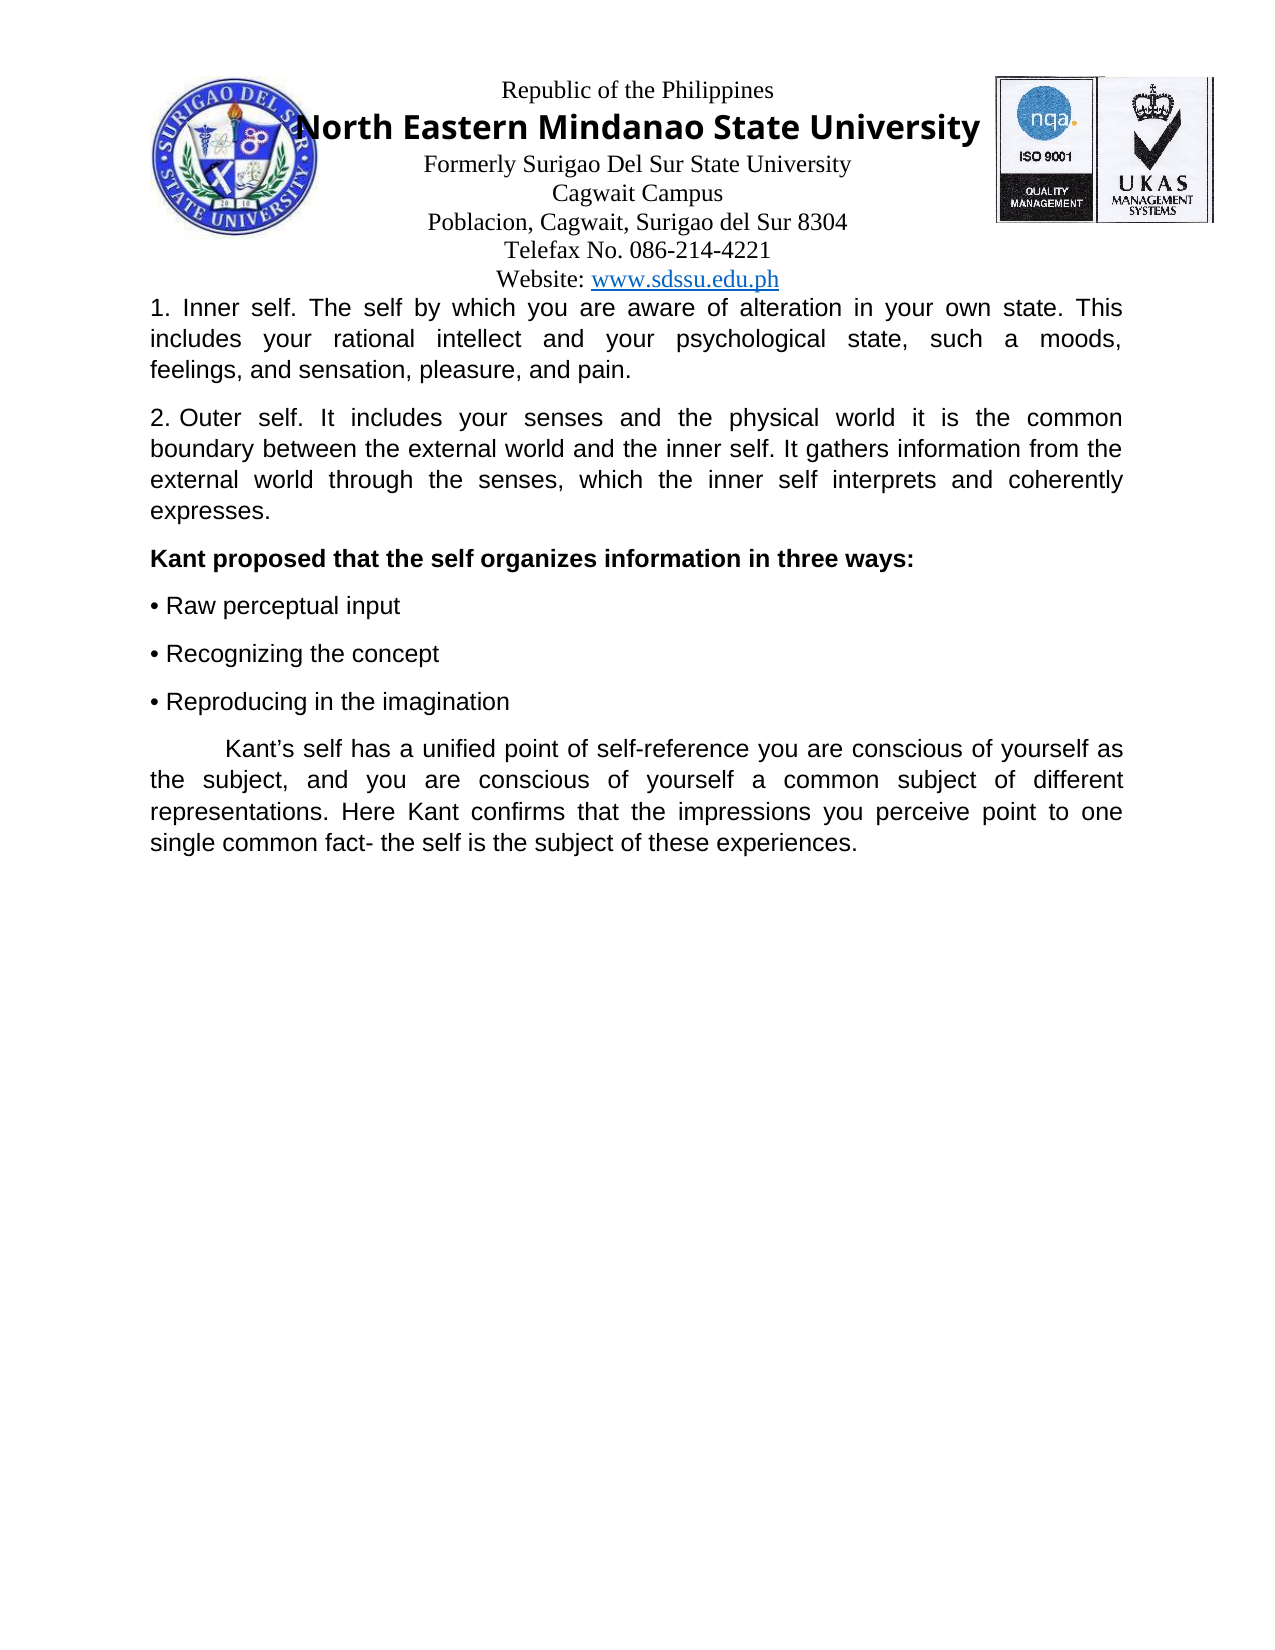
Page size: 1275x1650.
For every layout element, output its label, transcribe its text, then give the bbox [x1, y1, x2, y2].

text 2. Outer self. It includes your senses and the physical world it is the common boundary between the external world and the inner self. It gathers information from the external world through the senses, which the inner self interprets and coherently expresses. [150, 403, 1125, 524]
text • Raw perceptual input [150, 591, 1125, 620]
text • Reproducing in the imagination [150, 687, 1125, 715]
text • Recognizing the concept [150, 639, 1125, 668]
text Kant proposed that the self organizes information in three ways: [150, 543, 1125, 572]
text 1. Inner self. The self by which you are aware of alteration in your own state. This includes your rational intellect and your psychological state, such a moods, feelings, and sensation, pleasure, and pain. [150, 293, 1125, 384]
text Kant’s self has a unified point of self-reference you are conscious of yourself as the subject, and you are conscious of yourself a common subject of different representations. Here Kant confirms that the impressions you perceive point to one single common fact- the self is the subject of these experiences. [150, 734, 1125, 856]
picture [150, 76, 319, 240]
picture [995, 76, 1214, 223]
